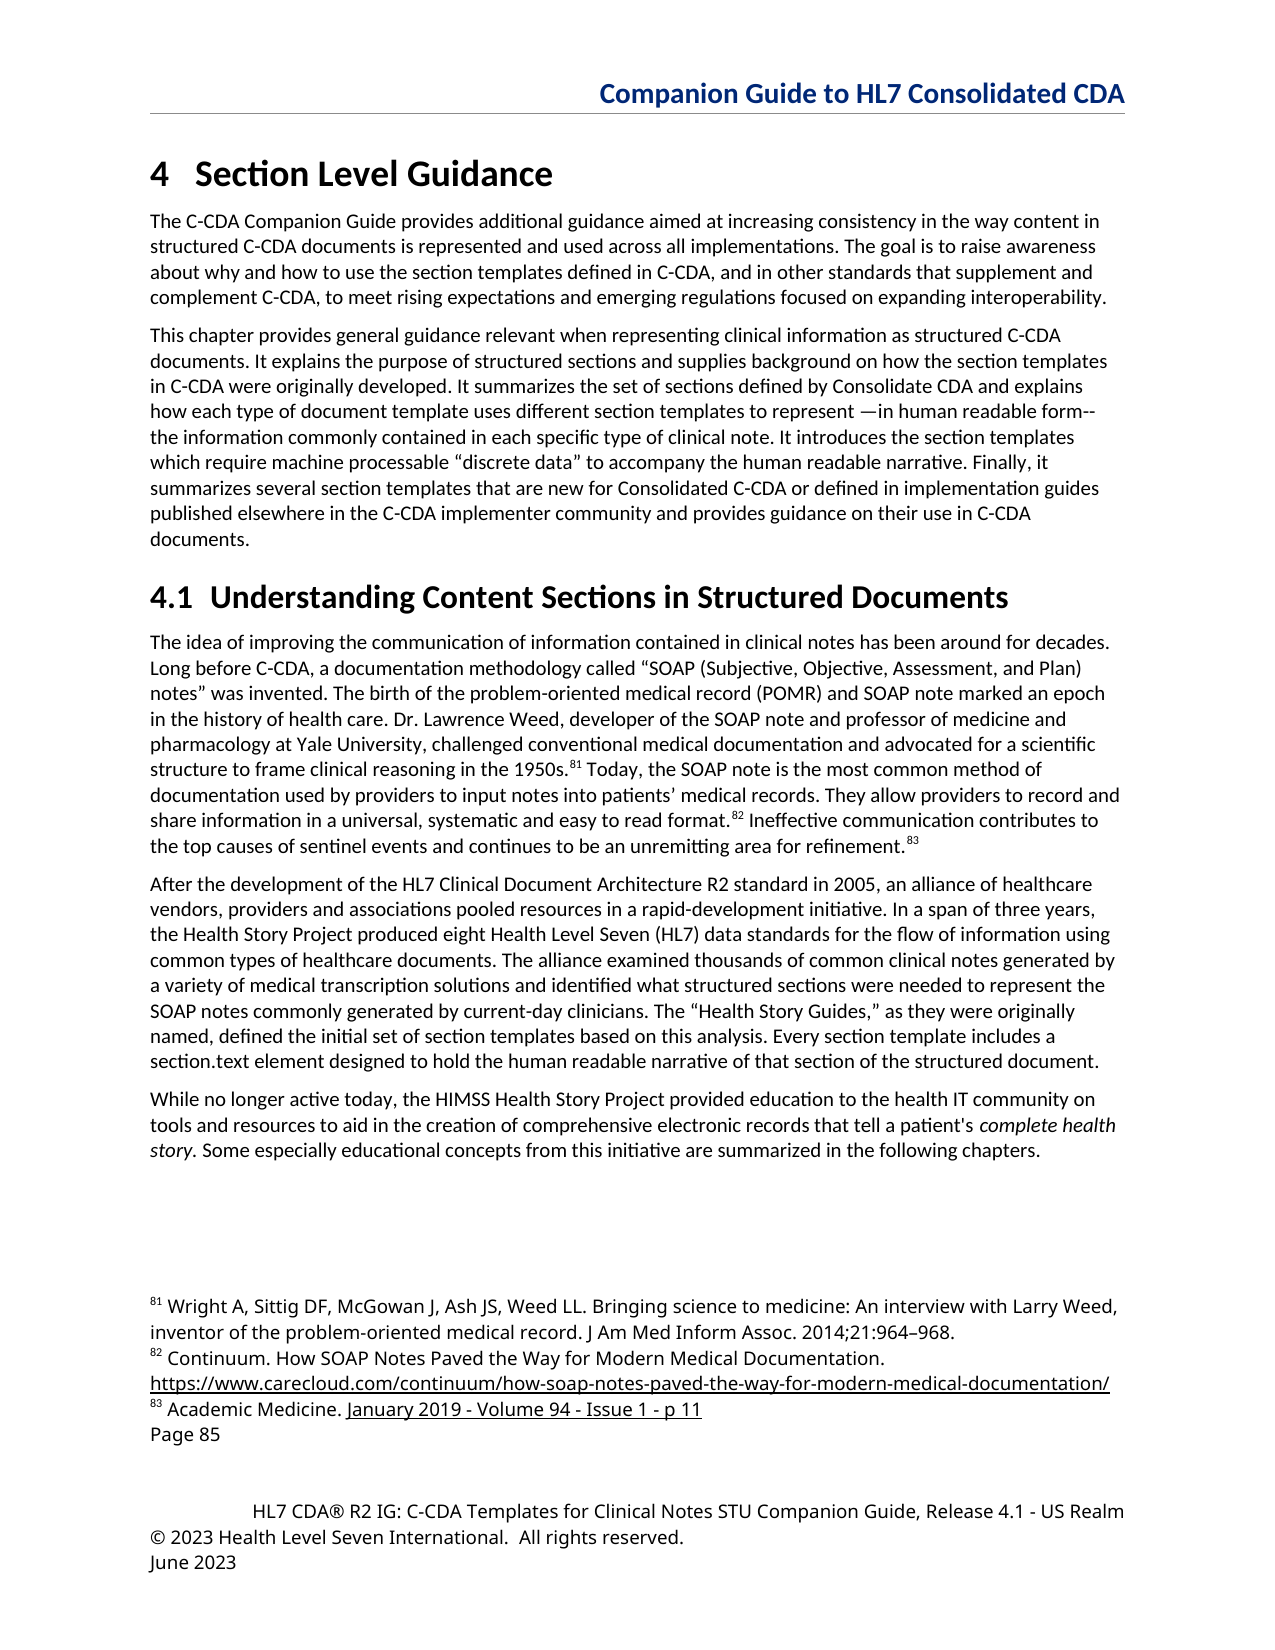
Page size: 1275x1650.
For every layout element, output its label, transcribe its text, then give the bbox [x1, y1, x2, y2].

text While no longer active today, the HIMSS Health Story Project provided education to the health IT community on tools and resources to aid in the creation of comprehensive electronic records that tell a patient's complete health story. Some especially educational concepts from this initiative are summarized in the following chapters. [150, 1087, 1125, 1163]
text The idea of improving the communication of information contained in clinical notes has been around for decades. Long before C-CDA, a documentation methodology called “SOAP (Subjective, Objective, Assessment, and Plan) notes” was invented. The birth of the problem-oriented medical record (POMR) and SOAP note marked an epoch in the history of health care. Dr. Lawrence Weed, developer of the SOAP note and professor of medicine and pharmacology at Yale University, challenged conventional medical documentation and advocated for a scientific structure to frame clinical reasoning in the 1950s. Today, the SOAP note is the most common method of documentation used by providers to input notes into patients’ medical records. They allow providers to record and share information in a universal, systematic and easy to read format. Ineffective communication contributes to the top causes of sentinel events and continues to be an unremitting area for refinement. [150, 629, 1125, 858]
text After the development of the HL7 Clinical Document Architecture R2 standard in 2005, an alliance of healthcare vendors, providers and associations pooled resources in a rapid-development initiative. In a span of three years, the Health Story Project produced eight Health Level Seven (HL7) data standards for the flow of information using common types of healthcare documents. The alliance examined thousands of common clinical notes generated by a variety of medical transcription solutions and identified what structured sections were needed to represent the SOAP notes commonly generated by current-day clinicians. The “Health Story Guides,” as they were originally named, defined the initial set of section templates based on this analysis. Every section template includes a section.text element designed to hold the human readable narrative of that section of the structured document. [150, 871, 1125, 1074]
subtitle Section Level Guidance [150, 150, 1125, 196]
subtitle Understanding Content Sections in Structured Documents [150, 576, 1125, 617]
text The C-CDA Companion Guide provides additional guidance aimed at increasing consistency in the way content in structured C-CDA documents is represented and used across all implementations. The goal is to raise awareness about why and how to use the section templates defined in C-CDA, and in other standards that supplement and complement C-CDA, to meet rising expectations and emerging regulations focused on expanding interoperability. [150, 208, 1125, 310]
text This chapter provides general guidance relevant when representing clinical information as structured C-CDA documents. It explains the purpose of structured sections and supplies background on how the section templates in C-CDA were originally developed. It summarizes the set of sections defined by Consolidate CDA and explains how each type of document template uses different section templates to represent —in human readable form-- the information commonly contained in each specific type of clinical note. It introduces the section templates which require machine processable “discrete data” to accompany the human readable narrative. Finally, it summarizes several section templates that are new for Consolidated C-CDA or defined in implementation guides published elsewhere in the C-CDA implementer community and provides guidance on their use in C-CDA documents. [150, 322, 1125, 551]
